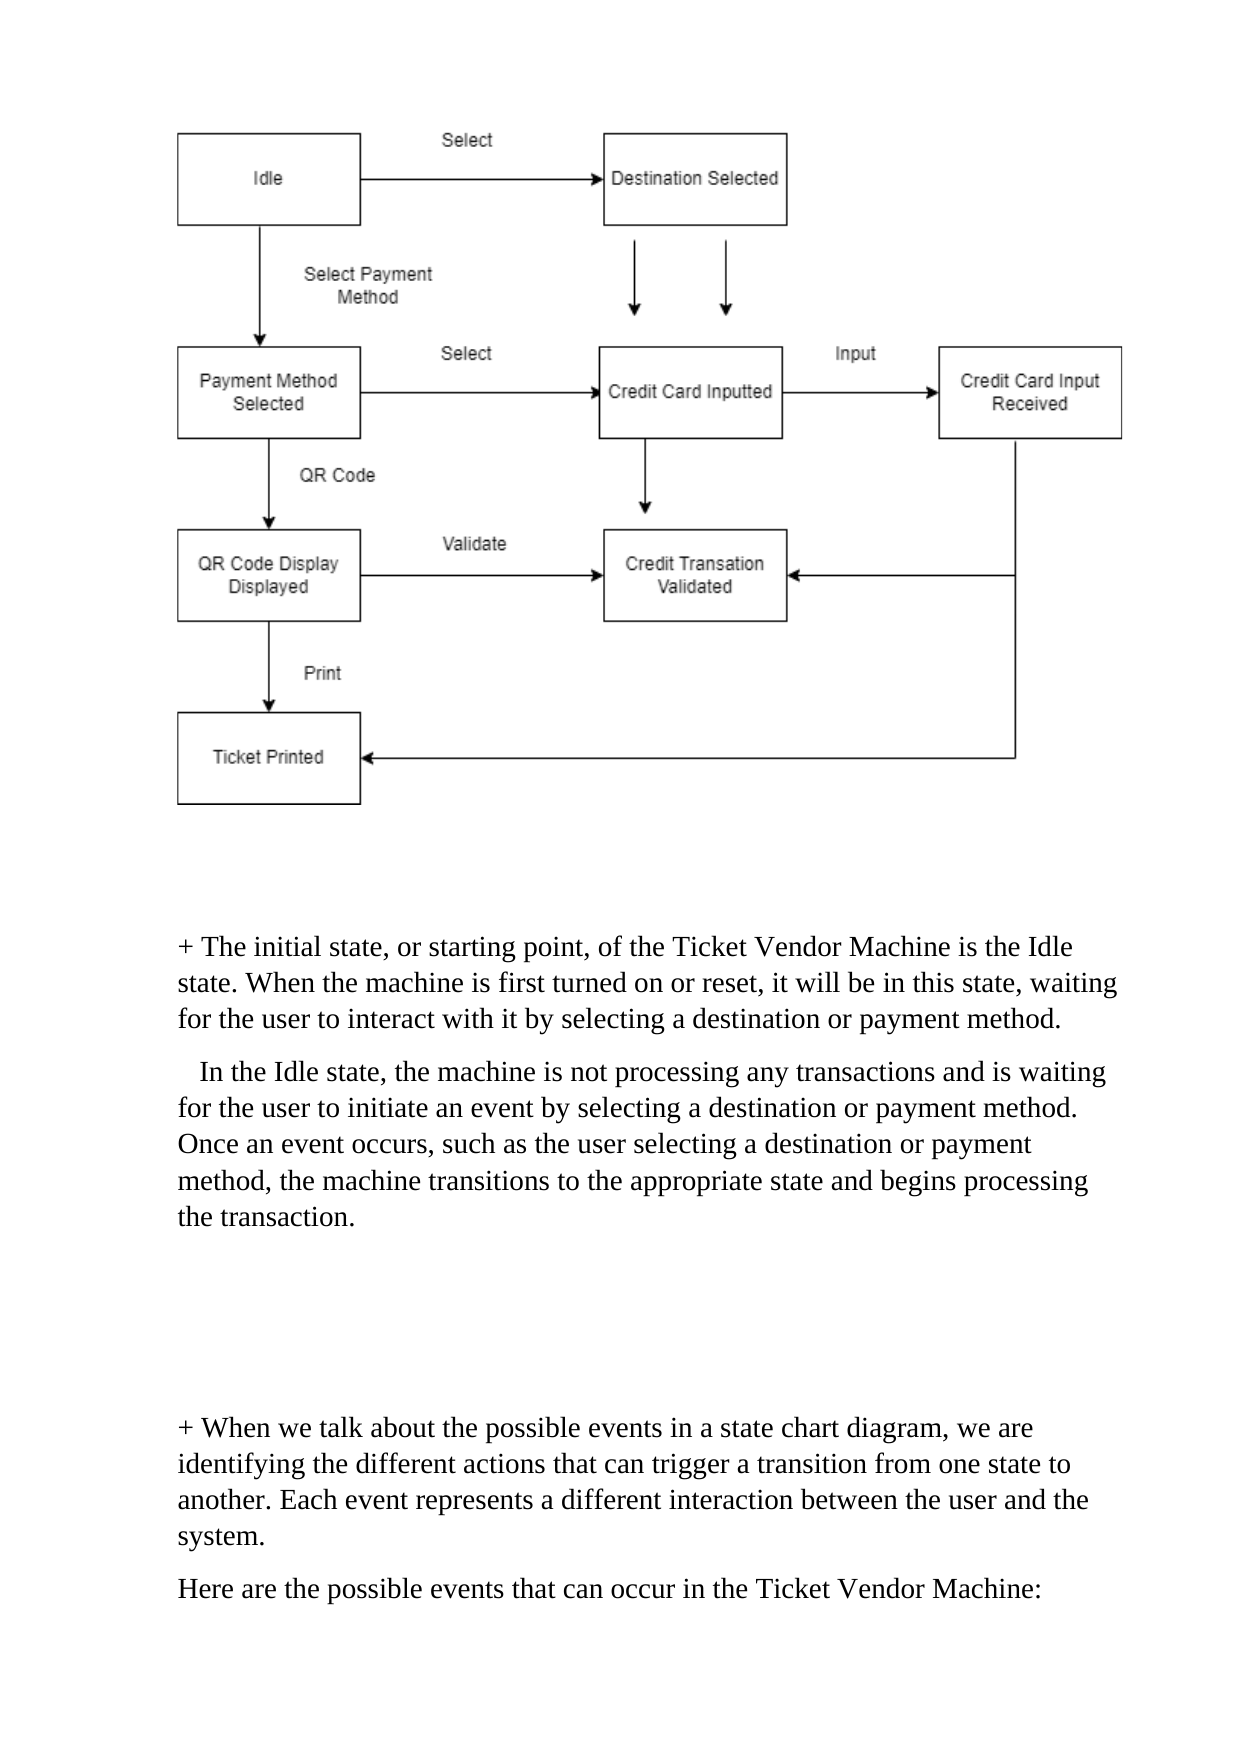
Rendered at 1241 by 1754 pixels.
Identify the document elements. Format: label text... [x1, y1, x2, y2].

text In the Idle state, the machine is not processing any transactions and is waiting for the user to initiate an event by selecting a destination or payment method. Once an event occurs, such as the user selecting a destination or payment method, the machine transitions to the appropriate state and begins processing the transaction. [177, 1054, 1122, 1232]
picture [177, 118, 1123, 805]
text + When we talk about the possible events in a state chart diagram, we are identifying the different actions that can trigger a transition from one state to another. Each event represents a different interaction between the user and the system. [177, 1410, 1122, 1552]
text Here are the possible events that can occur in the Ticket Vendor Machine: [177, 1571, 1122, 1605]
text + The initial state, or starting point, of the Ticket Vendor Machine is the Idle state. When the machine is first turned on or reset, it will be in this state, waiting for the user to interact with it by selecting a destination or payment method. [177, 929, 1122, 1035]
